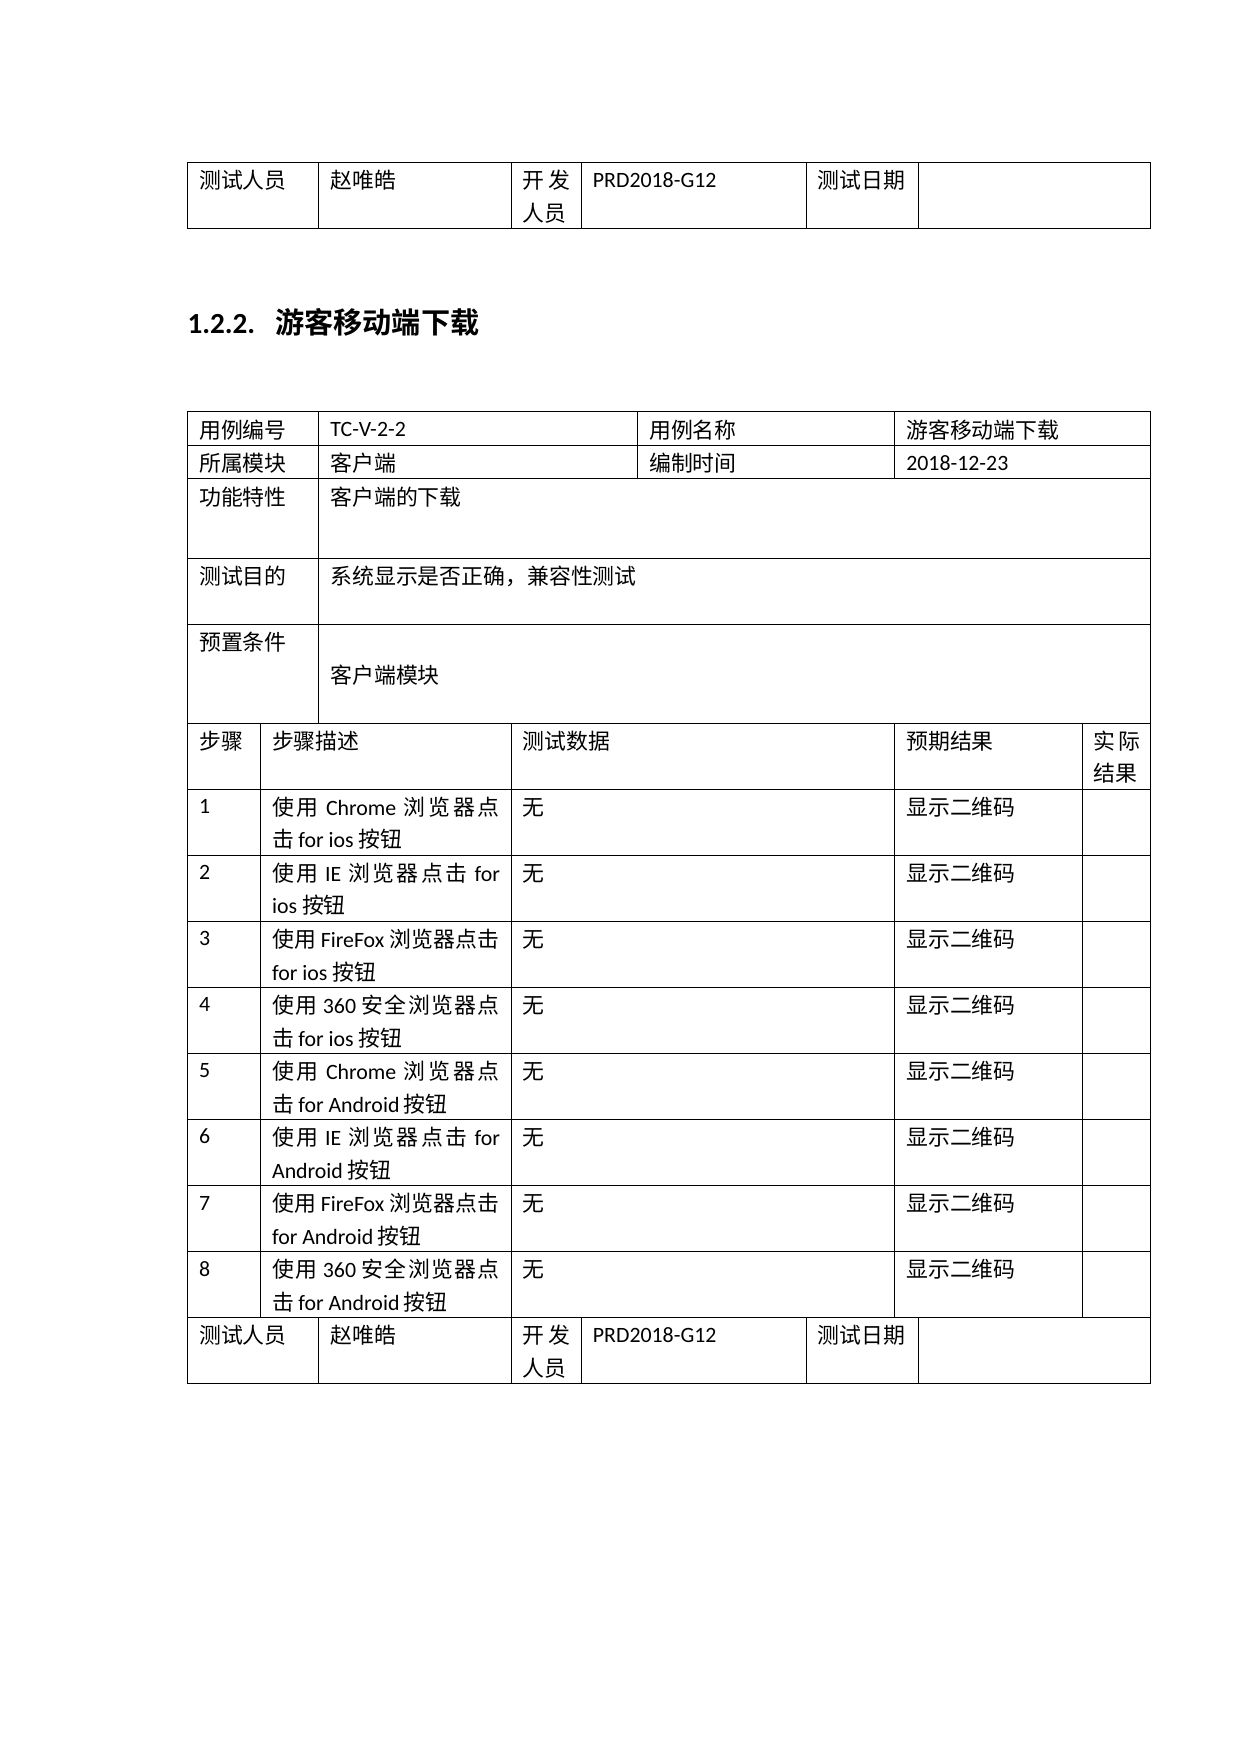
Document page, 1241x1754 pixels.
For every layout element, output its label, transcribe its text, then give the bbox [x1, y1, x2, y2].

table_cell [1083, 1120, 1150, 1185]
table_cell 显示二维码 [895, 922, 1082, 987]
table_cell [1083, 1252, 1150, 1317]
table_cell 使用Chrome浏览器点击for ios 按钮 [261, 790, 511, 854]
table_cell 功能特性 [188, 479, 318, 558]
table_header 用例名称 [638, 412, 894, 445]
table_cell 测试目的 [188, 559, 318, 624]
table_cell 开发人员 [512, 1318, 581, 1383]
table_header TC-V-2-2 [319, 412, 637, 445]
table_cell 显示二维码 [895, 1186, 1082, 1251]
table_cell 开发人员 [512, 163, 581, 228]
table_cell 测试日期 [807, 163, 918, 228]
table_cell 使用IE浏览器点击for ios 按钮 [261, 856, 511, 921]
table_cell 测试数据 [512, 724, 894, 788]
table_cell [1083, 1054, 1150, 1119]
table_cell 赵唯皓 [319, 1318, 511, 1383]
table_cell [1083, 988, 1150, 1053]
table_cell 2018-12-23 [895, 446, 1150, 478]
table_cell 使用Chrome浏览器点击for Android按钮 [261, 1054, 511, 1119]
table_cell 使用IE浏览器点击for Android按钮 [261, 1120, 511, 1185]
table_cell 显示二维码 [895, 1252, 1082, 1317]
table_cell 1 [188, 790, 260, 854]
table_header 游客移动端下载 [895, 412, 1150, 445]
table_cell 测试人员 [188, 1318, 318, 1383]
table_cell 无 [512, 856, 894, 921]
table_cell 无 [512, 1186, 894, 1251]
table_cell [1083, 1186, 1150, 1251]
table_cell 客户端 [319, 446, 637, 478]
table_cell 显示二维码 [895, 790, 1082, 854]
table_cell 无 [512, 988, 894, 1053]
table_cell 无 [512, 790, 894, 854]
table_cell 客户端模块 [319, 625, 1150, 722]
table_cell 显示二维码 [895, 1054, 1082, 1119]
table_cell 所属模块 [188, 446, 318, 478]
table_cell 显示二维码 [895, 856, 1082, 921]
table_cell 7 [188, 1186, 260, 1251]
table_cell 客户端的下载 [319, 479, 1150, 558]
table_cell 使用FireFox浏览器点击for ios 按钮 [261, 922, 511, 987]
table_cell 3 [188, 922, 260, 987]
table_cell [1083, 856, 1150, 921]
table_cell 系统显示是否正确，兼容性测试 [319, 559, 1150, 624]
table_cell 实际结果 [1083, 724, 1150, 788]
table_cell 使用FireFox浏览器点击for Android按钮 [261, 1186, 511, 1251]
table_cell 无 [512, 1252, 894, 1317]
table_cell 显示二维码 [895, 988, 1082, 1053]
subtitle 游客移动端下载 [187, 289, 1053, 354]
table_cell 步骤 [188, 724, 260, 788]
table_cell PRD2018-G12 [582, 163, 806, 228]
table_cell 2 [188, 856, 260, 921]
table_cell 预期结果 [895, 724, 1082, 788]
table_cell 无 [512, 1054, 894, 1119]
table_header 用例编号 [188, 412, 318, 445]
table_cell 步骤描述 [261, 724, 511, 788]
table_cell 无 [512, 1120, 894, 1185]
table_cell 测试日期 [807, 1318, 918, 1383]
table_cell [919, 163, 1150, 228]
table_cell 6 [188, 1120, 260, 1185]
table_cell 4 [188, 988, 260, 1053]
table_cell 赵唯皓 [319, 163, 511, 228]
table_cell 使用360安全浏览器点击for ios 按钮 [261, 988, 511, 1053]
table_cell 无 [512, 922, 894, 987]
table_cell 测试人员 [188, 163, 318, 228]
table_cell 预置条件 [188, 625, 318, 722]
table_cell 8 [188, 1252, 260, 1317]
table_cell 编制时间 [638, 446, 894, 478]
table_cell [1083, 790, 1150, 854]
table_cell 使用360安全浏览器点击for Android按钮 [261, 1252, 511, 1317]
table_cell 显示二维码 [895, 1120, 1082, 1185]
table_cell [919, 1318, 1150, 1383]
table_cell PRD2018-G12 [582, 1318, 806, 1383]
table_cell 5 [188, 1054, 260, 1119]
table_cell [1083, 922, 1150, 987]
